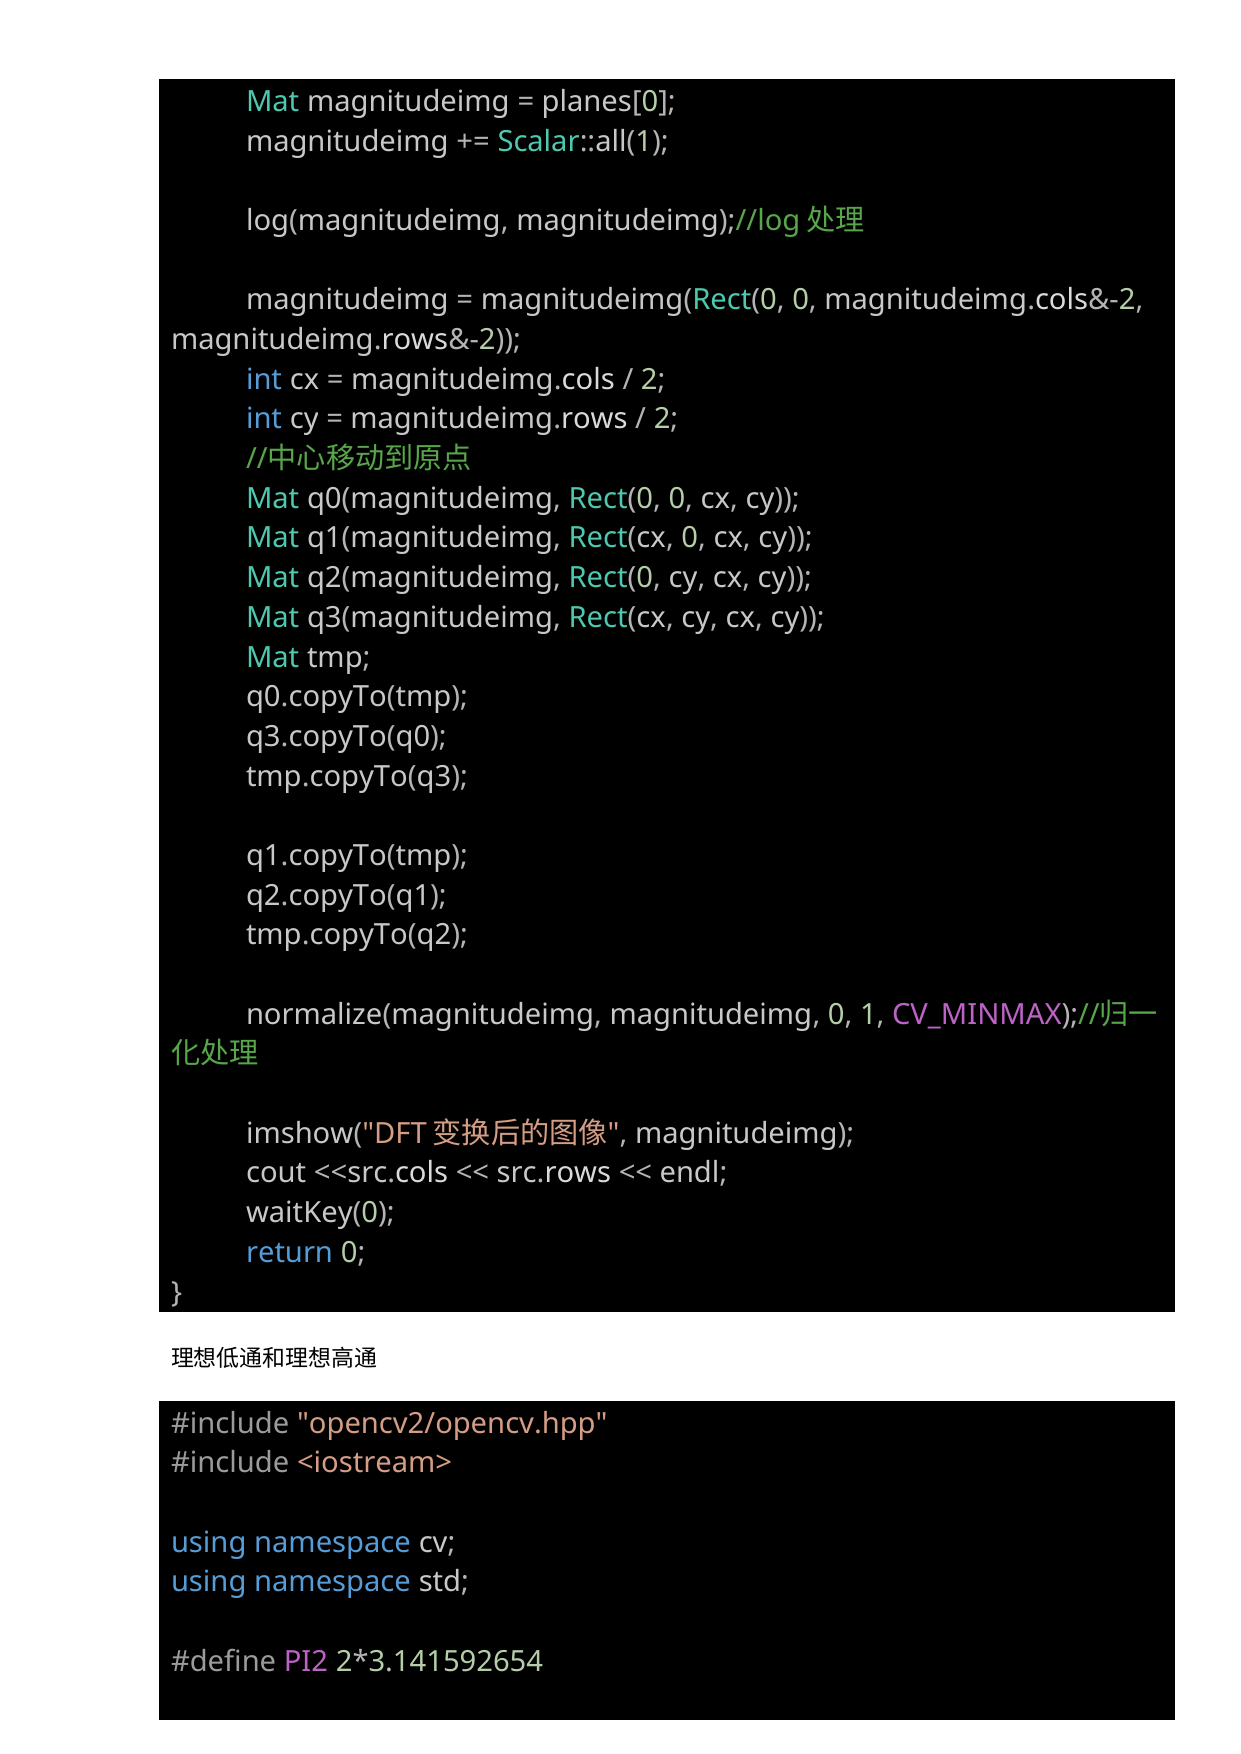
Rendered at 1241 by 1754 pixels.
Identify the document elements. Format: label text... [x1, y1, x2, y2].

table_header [160, 80, 1174, 1311]
text 理想低通和理想高通 [171, 1339, 1163, 1373]
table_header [160, 1402, 1174, 1719]
